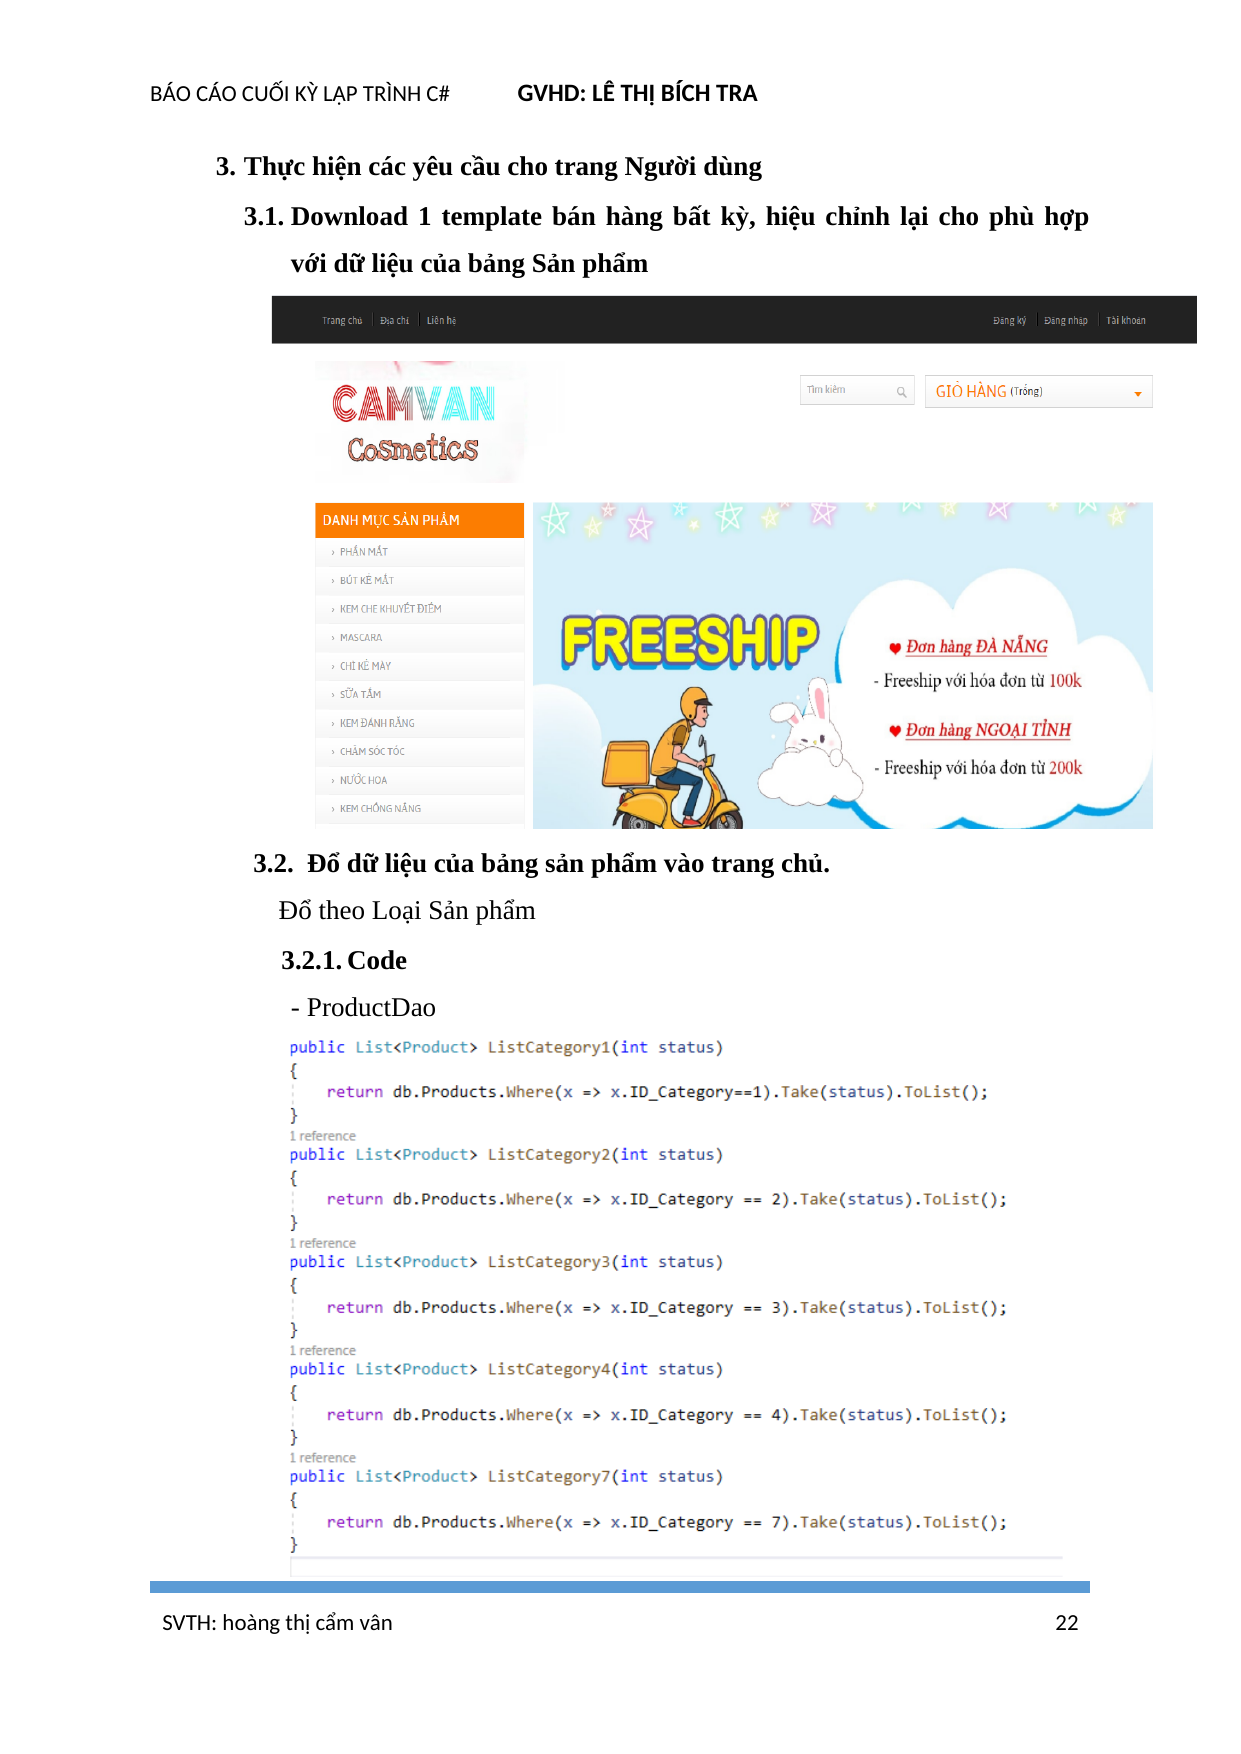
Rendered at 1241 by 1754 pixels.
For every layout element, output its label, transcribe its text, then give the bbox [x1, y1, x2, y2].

list Code [281, 944, 1090, 975]
picture [290, 1037, 1063, 1577]
picture [271, 295, 1197, 829]
picture [952, 825, 967, 829]
list ProductDao [291, 991, 1090, 1022]
text Đổ theo Loại Sản phẩm [197, 894, 1090, 925]
list Đổ dữ liệu của bảng sản phẩm vào trang chủ. [253, 847, 1090, 878]
subtitle Download 1 template bán hàng bất kỳ, hiệu chỉnh lại cho phù hợp với dữ liệu của bảng Sản phẩm [244, 200, 1090, 278]
list Thực hiện các yêu cầu cho trang Người dùng [216, 150, 1090, 181]
